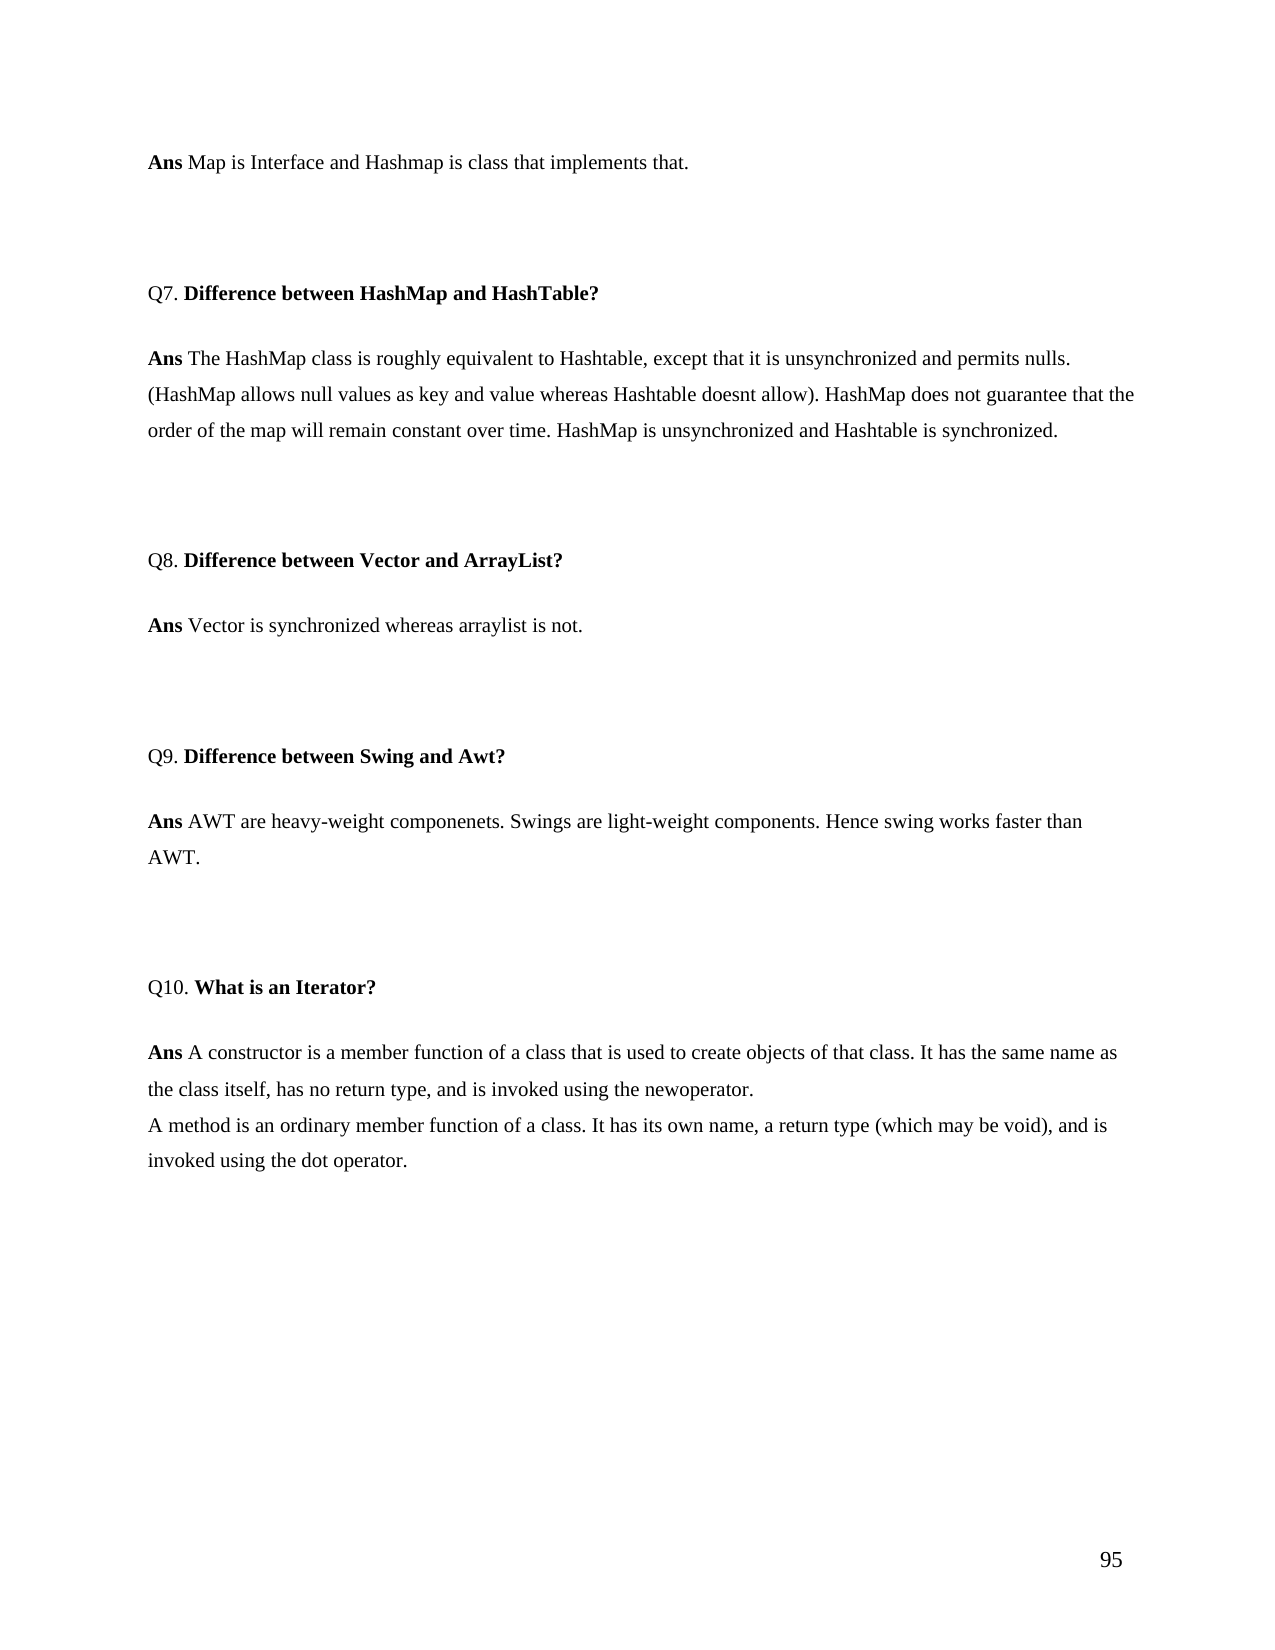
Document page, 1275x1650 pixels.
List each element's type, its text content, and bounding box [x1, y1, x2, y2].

text Ans A constructor is a member function of a class that is used to create objects of that class. It has the same name as the class itself, has no return type, and is invoked using the newoperator. [148, 1040, 1120, 1101]
text Ans Map is Interface and Hashmap is class that implements that. [148, 150, 1254, 174]
text Q8. Difference between Vector and ArrayList? Ans Vector is synchronized whereas arraylist is not. [148, 548, 583, 637]
text Ans AWT are heavy-weight componenets. Swings are light-weight components. Hence swing works faster than AWT. [148, 809, 1102, 869]
subtitle Q9. Difference between Swing and Awt? [148, 743, 1254, 768]
subtitle Q10. What is an Iterator? [148, 975, 1254, 999]
subtitle Q7. Difference between HashMap and HashTable? [148, 280, 1254, 304]
text Ans The HashMap class is roughly equivalent to Hashtable, except that it is unsynchronized and permits nulls. (HashMap allows null values as key and value whereas Hashtable doesnt allow). HashMap does not guarantee that the order of the map will remain constant over time. HashMap is unsynchronized and Hashtable is synchronized. [148, 346, 1137, 442]
text A method is an ordinary member function of a class. It has its own name, a return type (which may be void), and is invoked using the dot operator. [148, 1113, 1138, 1172]
